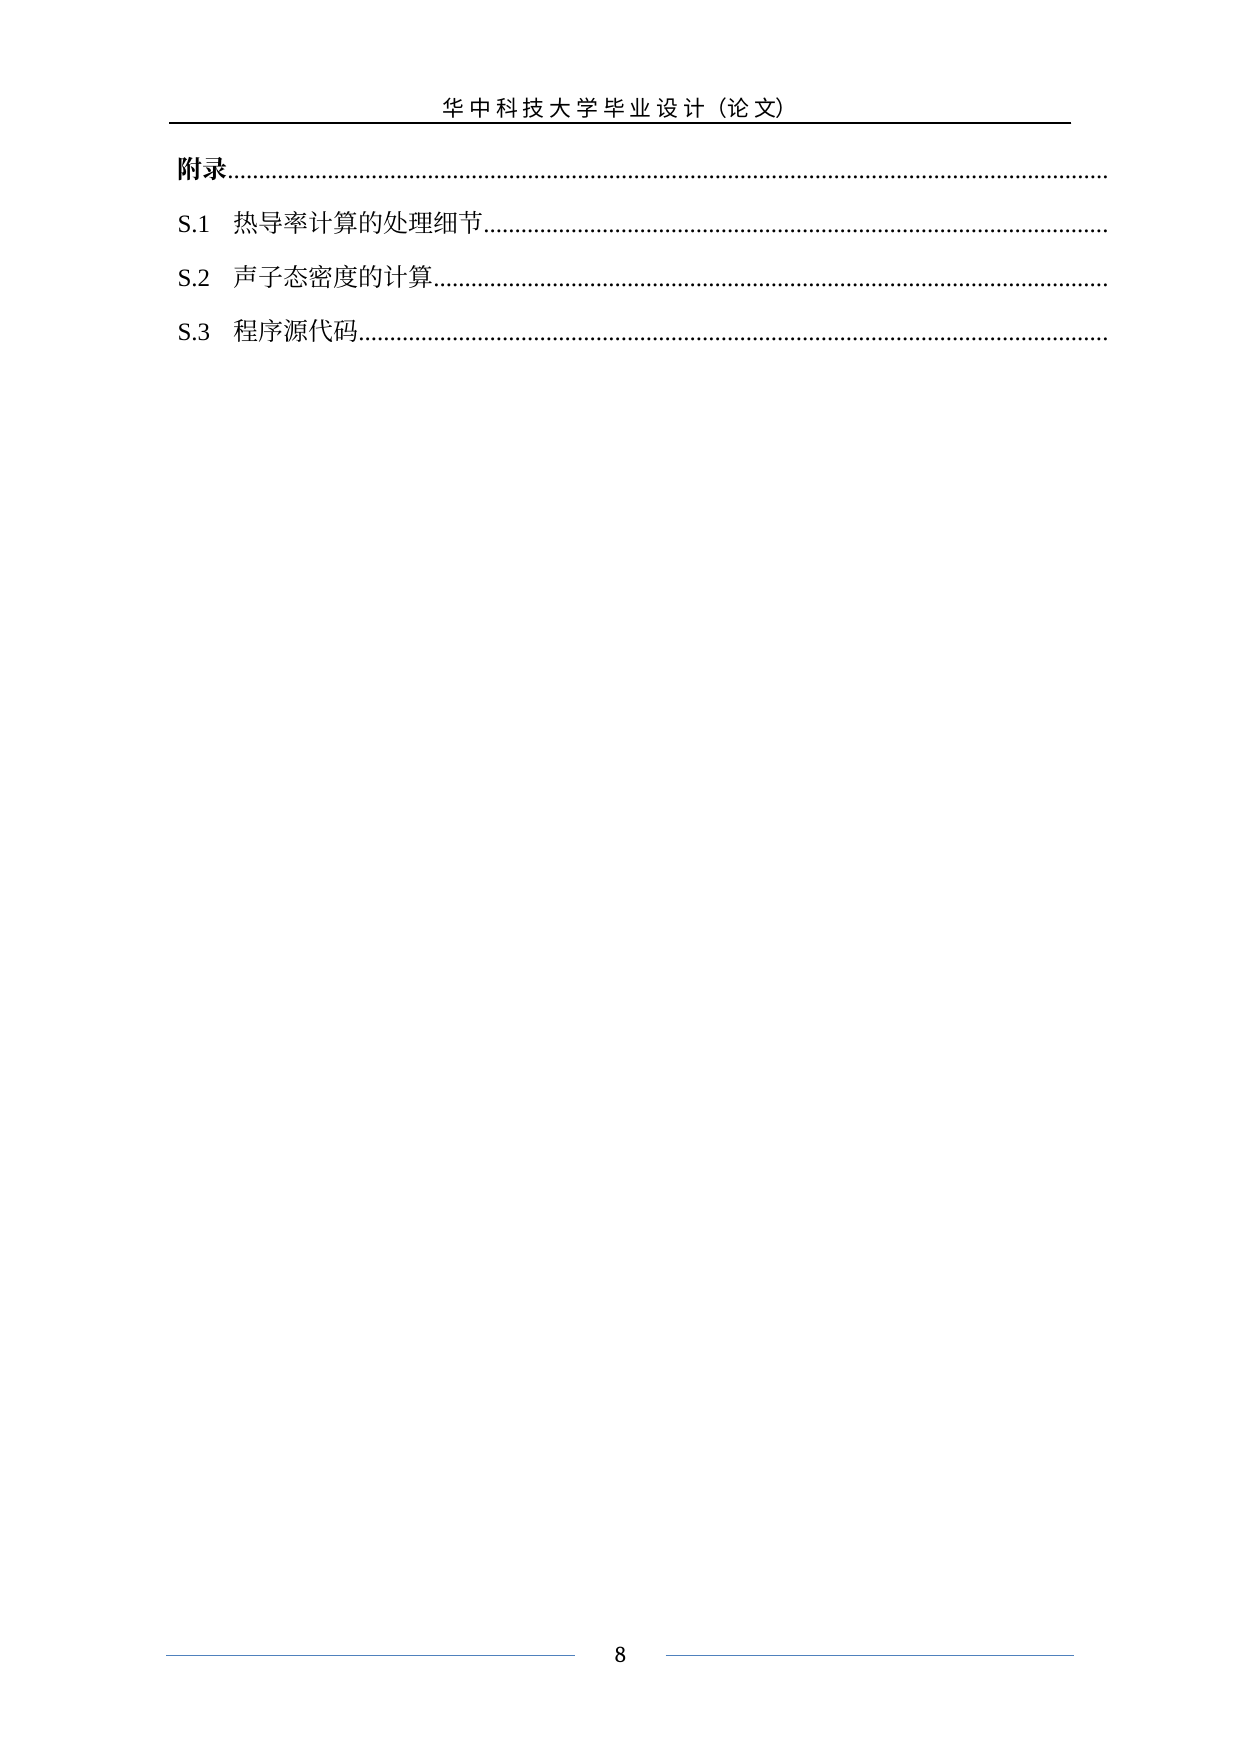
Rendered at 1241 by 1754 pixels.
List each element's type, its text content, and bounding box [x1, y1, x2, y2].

text 附录 28 [177, 150, 1063, 186]
text S.3 程序源代码 29 [177, 311, 1063, 347]
text S.1 热导率计算的处理细节 28 [177, 203, 1063, 239]
text S.2 声子态密度的计算 29 [177, 257, 1063, 293]
